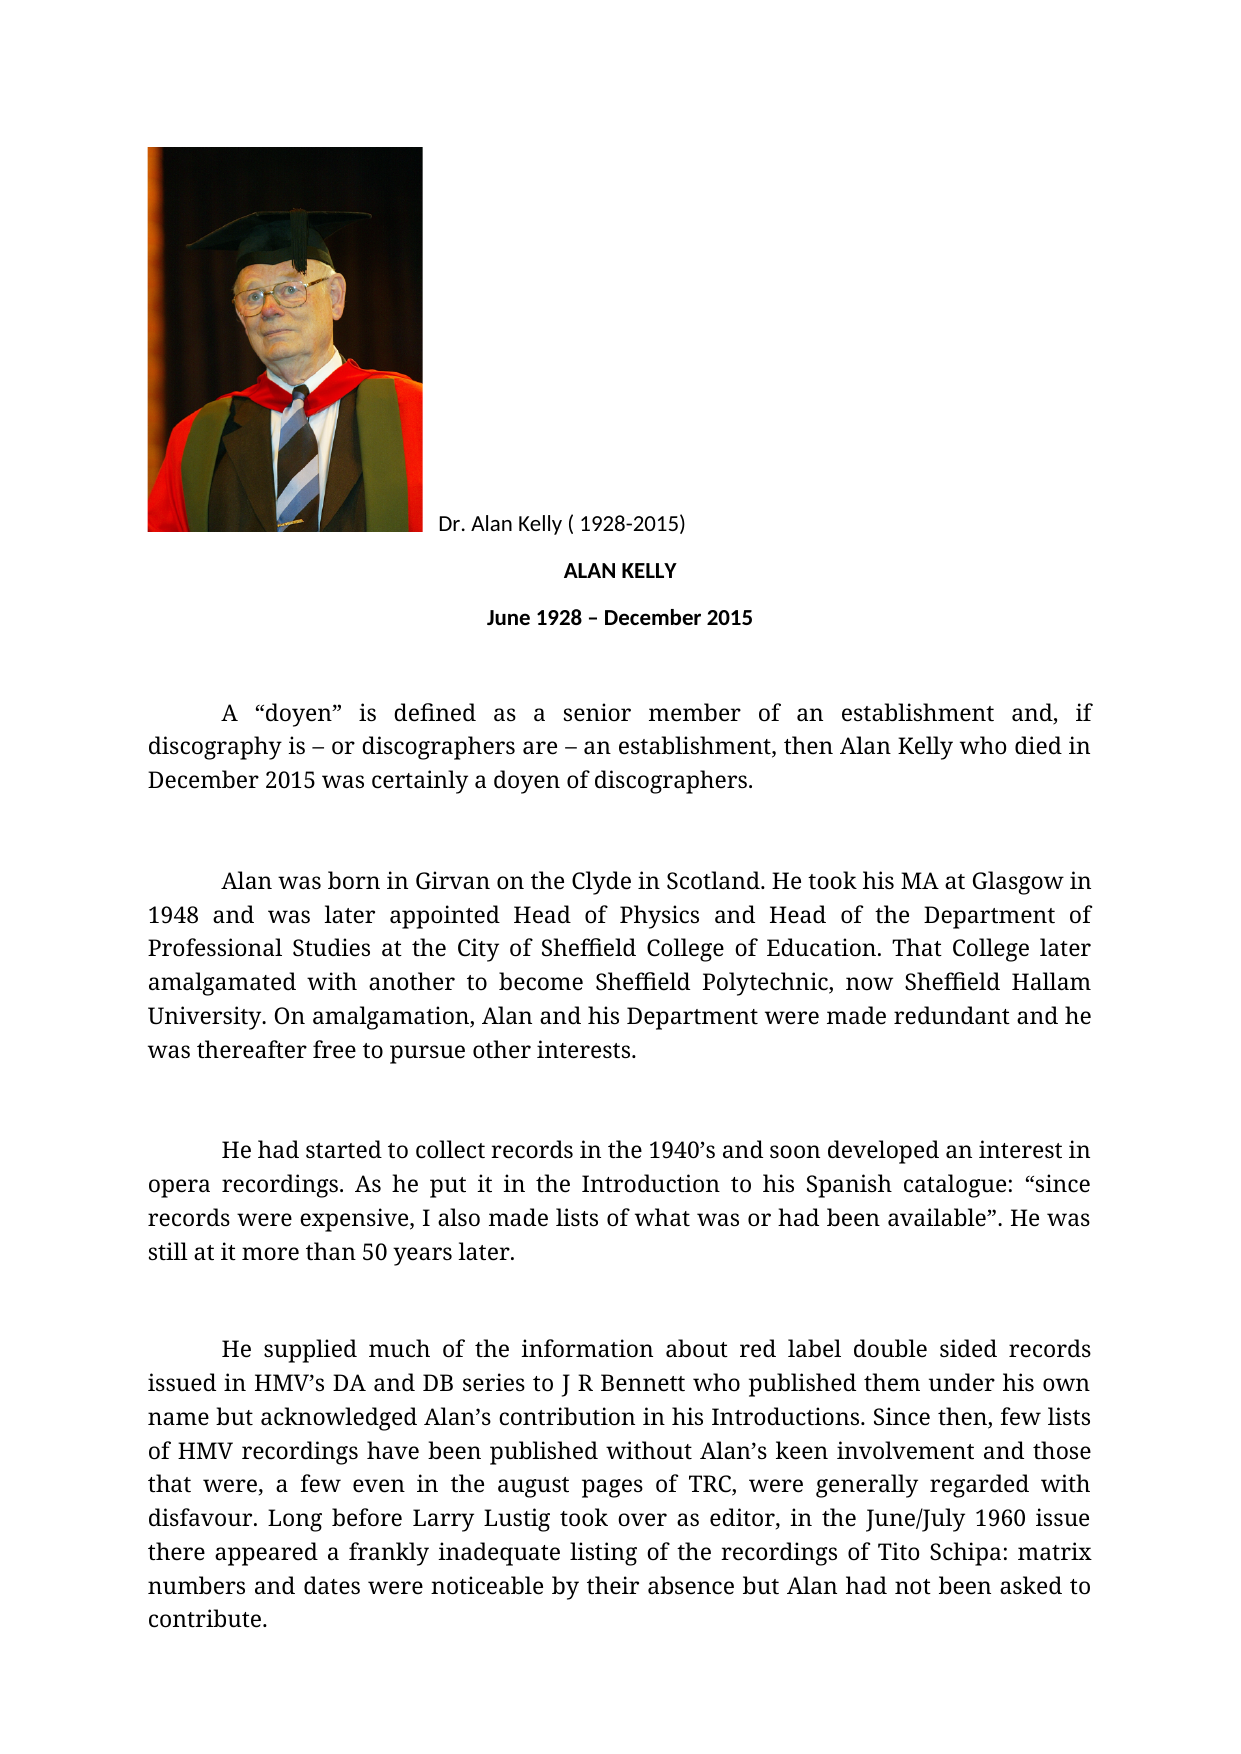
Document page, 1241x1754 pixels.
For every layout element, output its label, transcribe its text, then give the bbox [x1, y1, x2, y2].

text Alan was born in Girvan on the Clyde in . He took his MA at in 1948 and was later appointed Head of Physics and Head of the Department of Professional Studies at the City of Sheffield College of Education. That College later amalgamated with another to become Sheffield Polytechnic, now . On amalgamation, Alan and his Department were made redundant and he was thereafter free to pursue other interests. [148, 865, 1093, 1065]
picture [147, 147, 423, 532]
text He supplied much of the information about red label double sided records issued in HMV’s DA and DB series to J R Bennett who published them under his own name but acknowledged Alan’s contribution in his Introductions. Since then, few lists of HMV recordings have been published without Alan’s keen involvement and those that were, a few even in the august pages of TRC, were generally regarded with disfavour. Long before Larry Lustig took over as editor, in the June/July 1960 issue there appeared a frankly inadequate listing of the recordings of Tito Schipa: matrix numbers and dates were noticeable by their absence but Alan had not been asked to contribute. [148, 1333, 1093, 1634]
text A “doyen” is defined as a senior member of an establishment and, if discography is – or discographers are – an establishment, then Alan Kelly who died in December 2015 was certainly a doyen of discographers. [148, 697, 1093, 795]
text June 1928 – December 2015 [148, 603, 1093, 631]
text He had started to collect records in the 1940’s and soon developed an interest in opera recordings. As he put it in the Introduction to his Spanish catalogue: “since records were expensive, I also made lists of what was or had been available”. He was still at it more than 50 years later. [148, 1134, 1093, 1267]
text ALAN KELLY [148, 556, 1093, 584]
